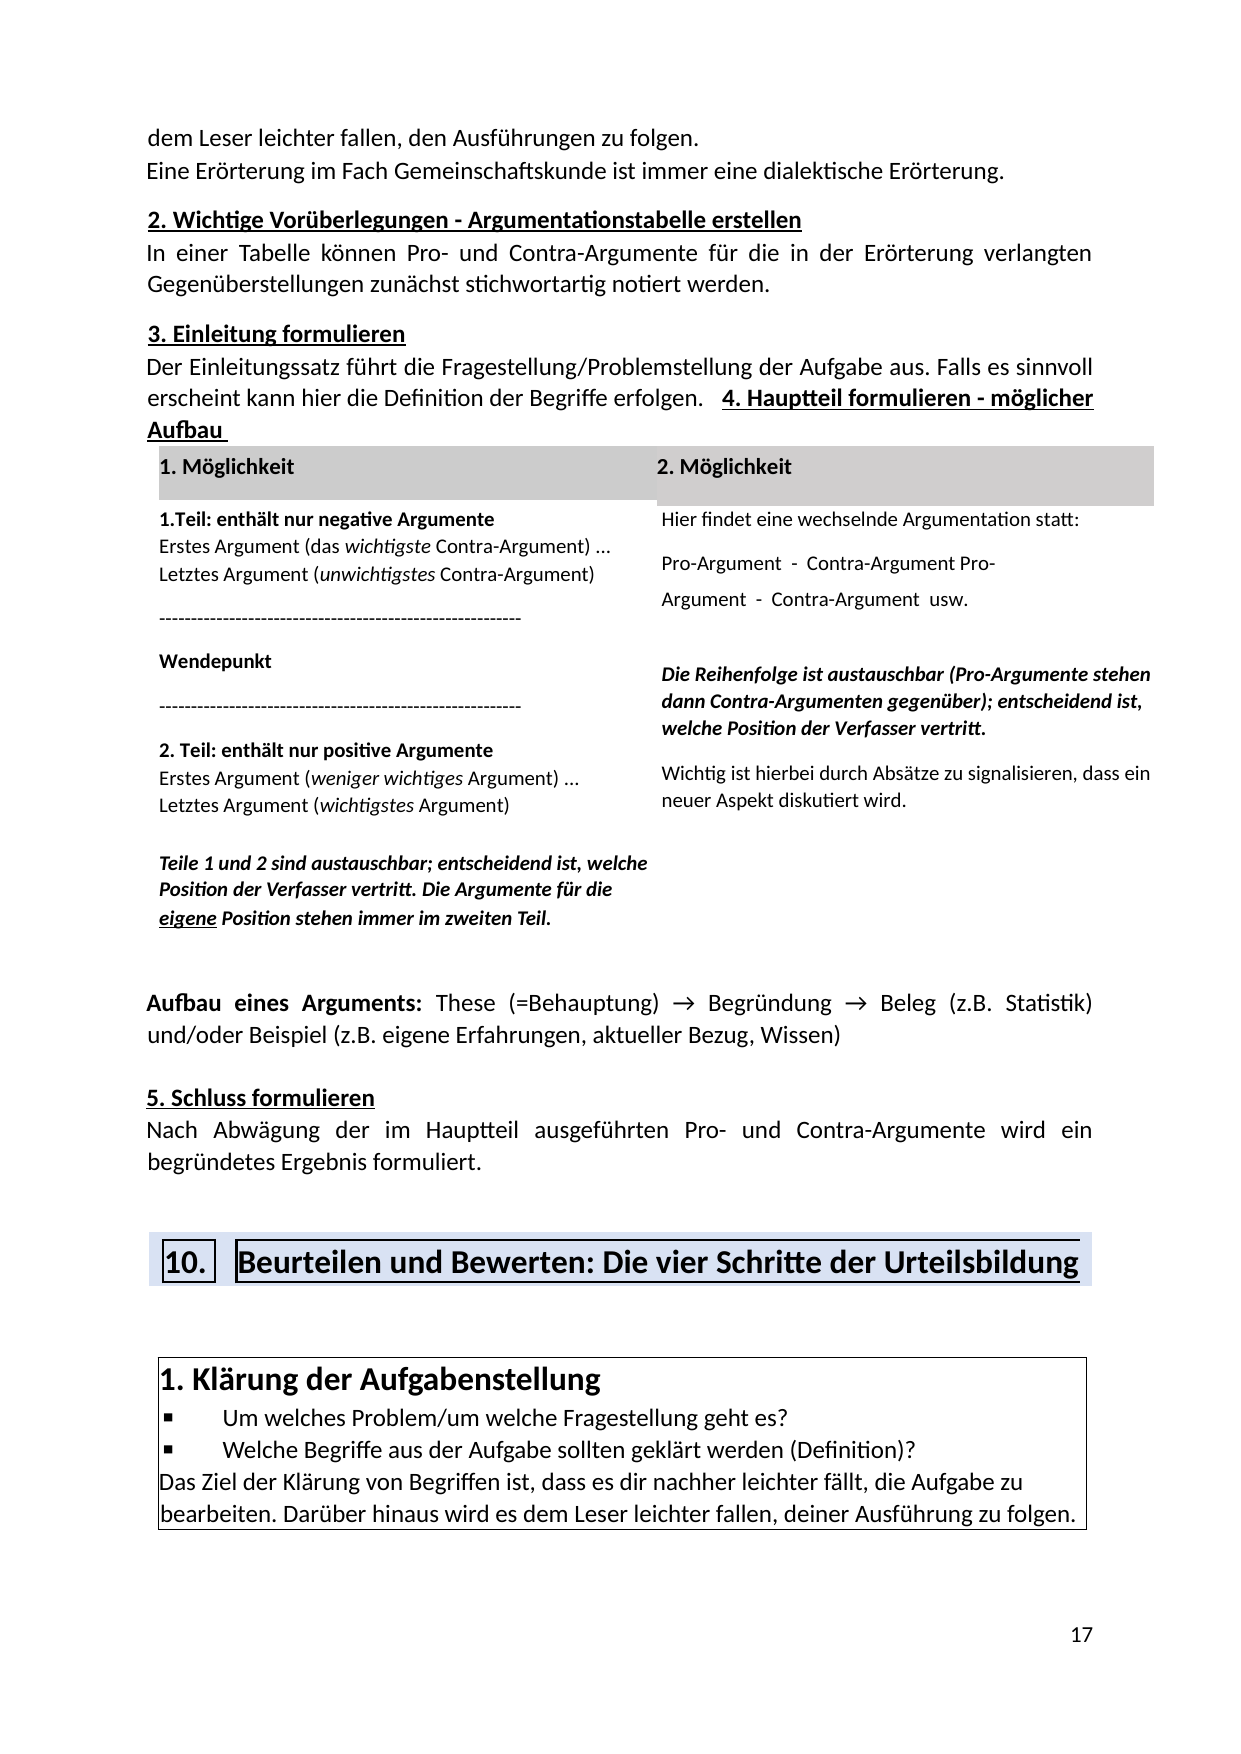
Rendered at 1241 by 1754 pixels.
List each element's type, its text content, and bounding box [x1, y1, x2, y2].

text Aufbau eines Arguments: These (=Behauptung) → Begründung → Beleg (z.B. Statistik) und/oder Beispiel (z.B. eigene Erfahrungen, aktueller Bezug, Wissen) [146, 988, 1094, 1050]
table_header 10. [149, 1232, 235, 1286]
table_header 1. Möglichkeit [159, 446, 657, 500]
list Welche Begriffe aus der Aufgabe sollten geklärt werden (Definition)? [159, 1433, 1086, 1465]
table_header Beurteilen und Bewerten: Die vier Schritte der Urteilsbildung [235, 1232, 1092, 1286]
list Wichtige Vorüberlegungen - Argumentationstabelle erstellen [147, 204, 1100, 234]
text 1. Klärung der Aufgabenstellung [159, 1358, 1086, 1399]
text Der Einleitungssatz führt die Fragestellung/Problemstellung der Aufgabe aus. Falls es sinnvoll erscheint kann hier die Definition der Begriffe erfolgen. 4. Hauptteil formulieren - möglicher Aufbau [146, 351, 1094, 445]
list Um welches Problem/um welche Fragestellung geht es? [159, 1401, 1086, 1433]
table_header 1.Teil: enthält nur negative Argumente Erstes Argument (das wichtigste Contra-Argument) ... Letztes Argument (unwichtigstes Contra-Argument) --------------------------------------------------------- Wendepunkt --------------------------------------------------------- 2. Teil: enthält nur positive Argumente Erstes Argument (weniger wichtiges Argument) ... Letztes Argument (wichtigstes Argument) [159, 500, 661, 850]
table_header Hier findet eine wechselnde Argumentation statt: Pro-Argument - Contra-Argument Pro-Argument - Contra-Argument usw. Die Reihenfolge ist austauschbar (Pro-Argumente stehen dann Contra-Argumenten gegenüber); entscheidend ist, welche Position der Verfasser vertritt. Wichtig ist hierbei durch Absätze zu signalisieren, dass ein neuer Aspekt diskutiert wird. [661, 506, 1154, 850]
list Einleitung formulieren [147, 318, 1100, 348]
text Teile 1 und 2 sind austauschbar; entscheidend ist, welche Position der Verfasser vertritt. Die Argumente für die eigene Position stehen immer im zweiten Teil. [159, 850, 676, 931]
text In einer Tabelle können Pro- und Contra-Argumente für die in der Erörterung verlangten Gegenüberstellungen zunächst stichwortartig notiert werden. [146, 237, 1094, 299]
table_header 2. Möglichkeit [657, 452, 1154, 500]
text Das Ziel der Klärung von Begriffen ist, dass es dir nachher leichter fällt, die Aufgabe zu bearbeiten. Darüber hinaus wird es dem Leser leichter fallen, deiner Ausführung zu folgen. [159, 1466, 1086, 1529]
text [147, 122, 1100, 152]
text Nach Abwägung der im Hauptteil ausgeführten Pro- und Contra-Argumente wird ein begründetes Ergebnis formuliert. [146, 1115, 1094, 1177]
text 5. Schluss formulieren [146, 1082, 1100, 1112]
text Eine Erörterung im Fach Gemeinschaftskunde ist immer eine dialektische Erörterung. [146, 155, 1094, 185]
